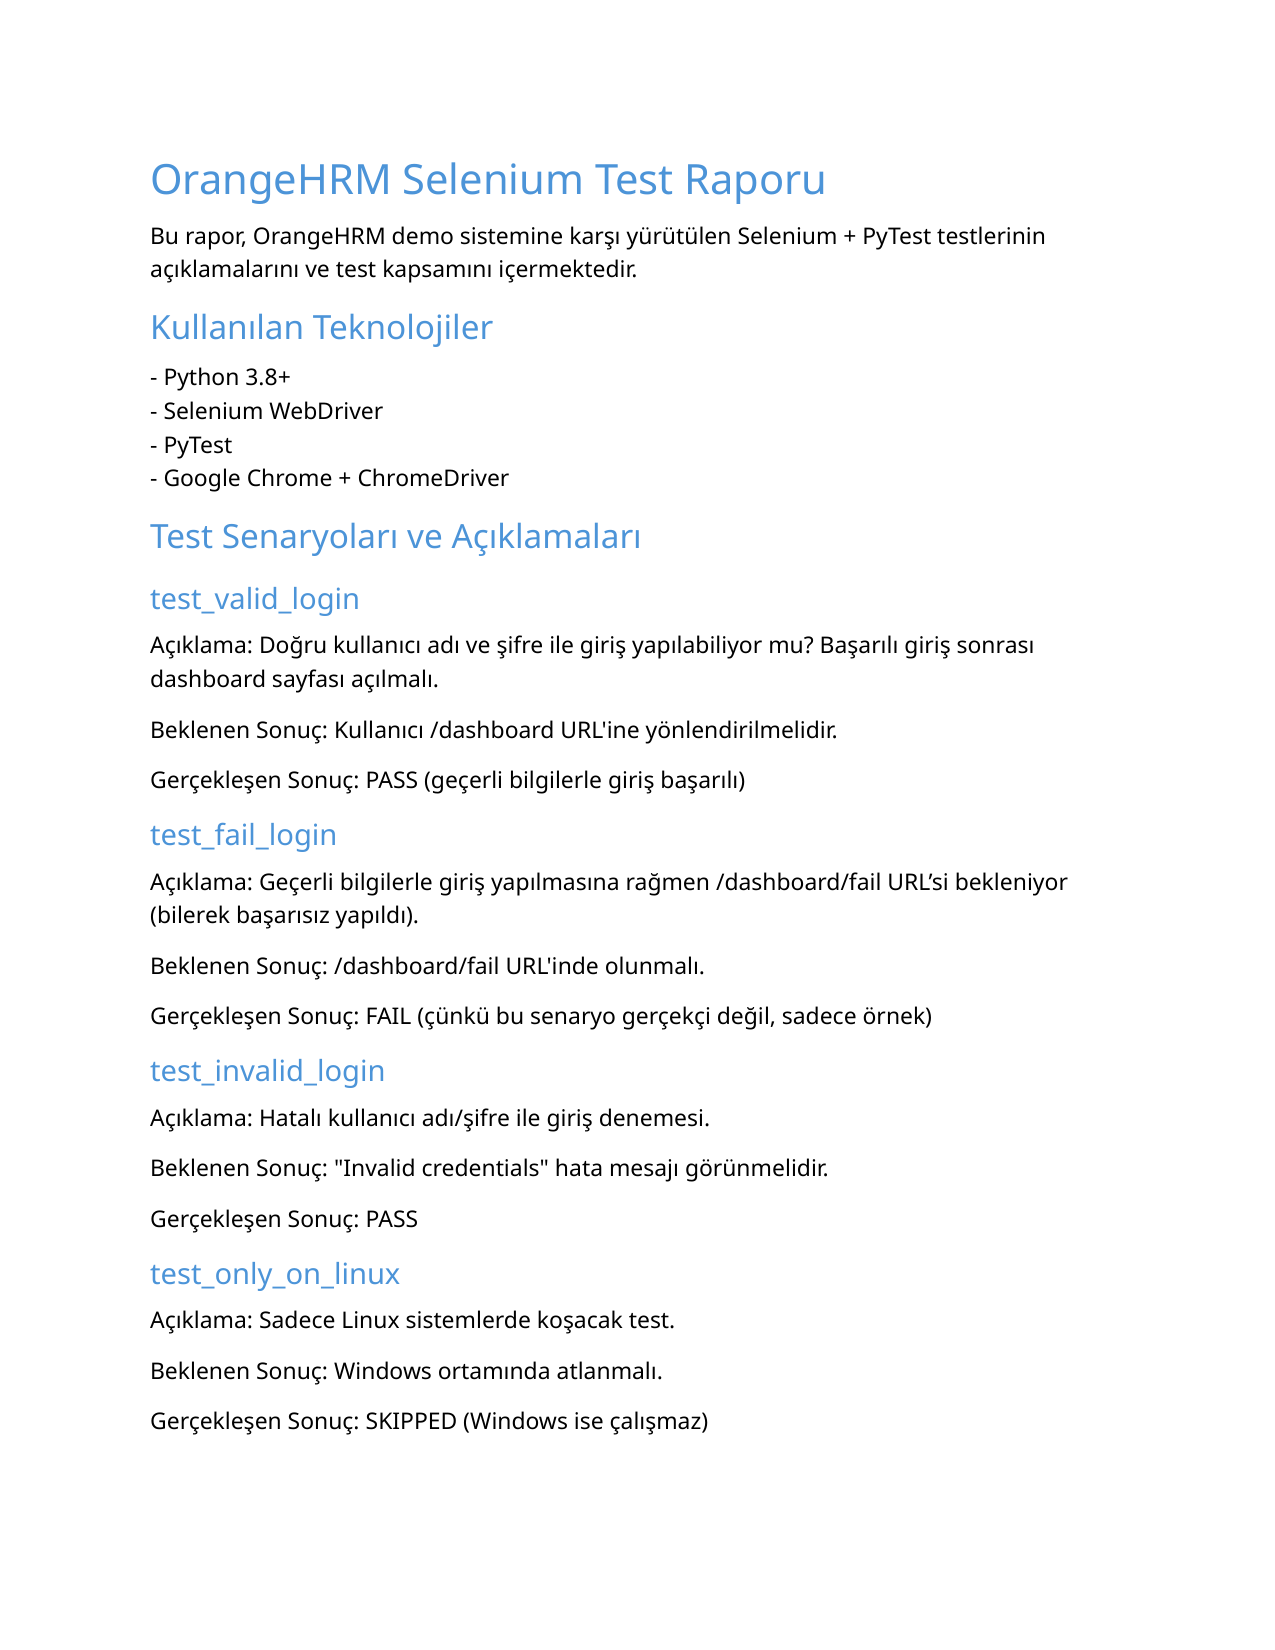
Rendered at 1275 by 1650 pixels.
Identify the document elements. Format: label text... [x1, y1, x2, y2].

subtitle test_invalid_login [150, 1051, 1125, 1090]
text Beklenen Sonuç: "Invalid credentials" hata mesajı görünmelidir. [150, 1152, 1125, 1183]
text Açıklama: Sadece Linux sistemlerde koşacak test. [150, 1304, 1125, 1335]
subtitle test_valid_login [150, 578, 1125, 618]
text Açıklama: Doğru kullanıcı adı ve şifre ile giriş yapılabiliyor mu? Başarılı giriş sonrası dashboard sayfası açılmalı. [150, 629, 1125, 694]
text Gerçekleşen Sonuç: PASS [150, 1203, 1125, 1234]
text Bu rapor, OrangeHRM demo sistemine karşı yürütülen Selenium + PyTest testlerinin açıklamalarını ve test kapsamını içermektedir. [150, 219, 1125, 284]
subtitle Kullanılan Teknolojiler [150, 304, 1125, 349]
text Açıklama: Hatalı kullanıcı adı/şifre ile giriş denemesi. [150, 1102, 1125, 1133]
subtitle test_fail_login [150, 814, 1125, 854]
text Gerçekleşen Sonuç: SKIPPED (Windows ise çalışmaz) [150, 1405, 1125, 1436]
subtitle OrangeHRM Selenium Test Raporu [150, 150, 1125, 207]
subtitle test_only_on_linux [150, 1253, 1125, 1293]
text Beklenen Sonuç: Windows ortamında atlanmalı. [150, 1354, 1125, 1386]
text Gerçekleşen Sonuç: FAIL (çünkü bu senaryo gerçekçi değil, sadece örnek) [150, 1000, 1125, 1031]
text Gerçekleşen Sonuç: PASS (geçerli bilgilerle giriş başarılı) [150, 764, 1125, 795]
text Beklenen Sonuç: /dashboard/fail URL'inde olunmalı. [150, 950, 1125, 981]
text - Python 3.8+ - Selenium WebDriver - PyTest - Google Chrome + ChromeDriver [150, 361, 1125, 493]
subtitle Test Senaryoları ve Açıklamaları [150, 513, 1125, 558]
text Açıklama: Geçerli bilgilerle giriş yapılmasına rağmen /dashboard/fail URL’si bekleniyor (bilerek başarısız yapıldı). [150, 866, 1125, 931]
text Beklenen Sonuç: Kullanıcı /dashboard URL'ine yönlendirilmelidir. [150, 714, 1125, 745]
